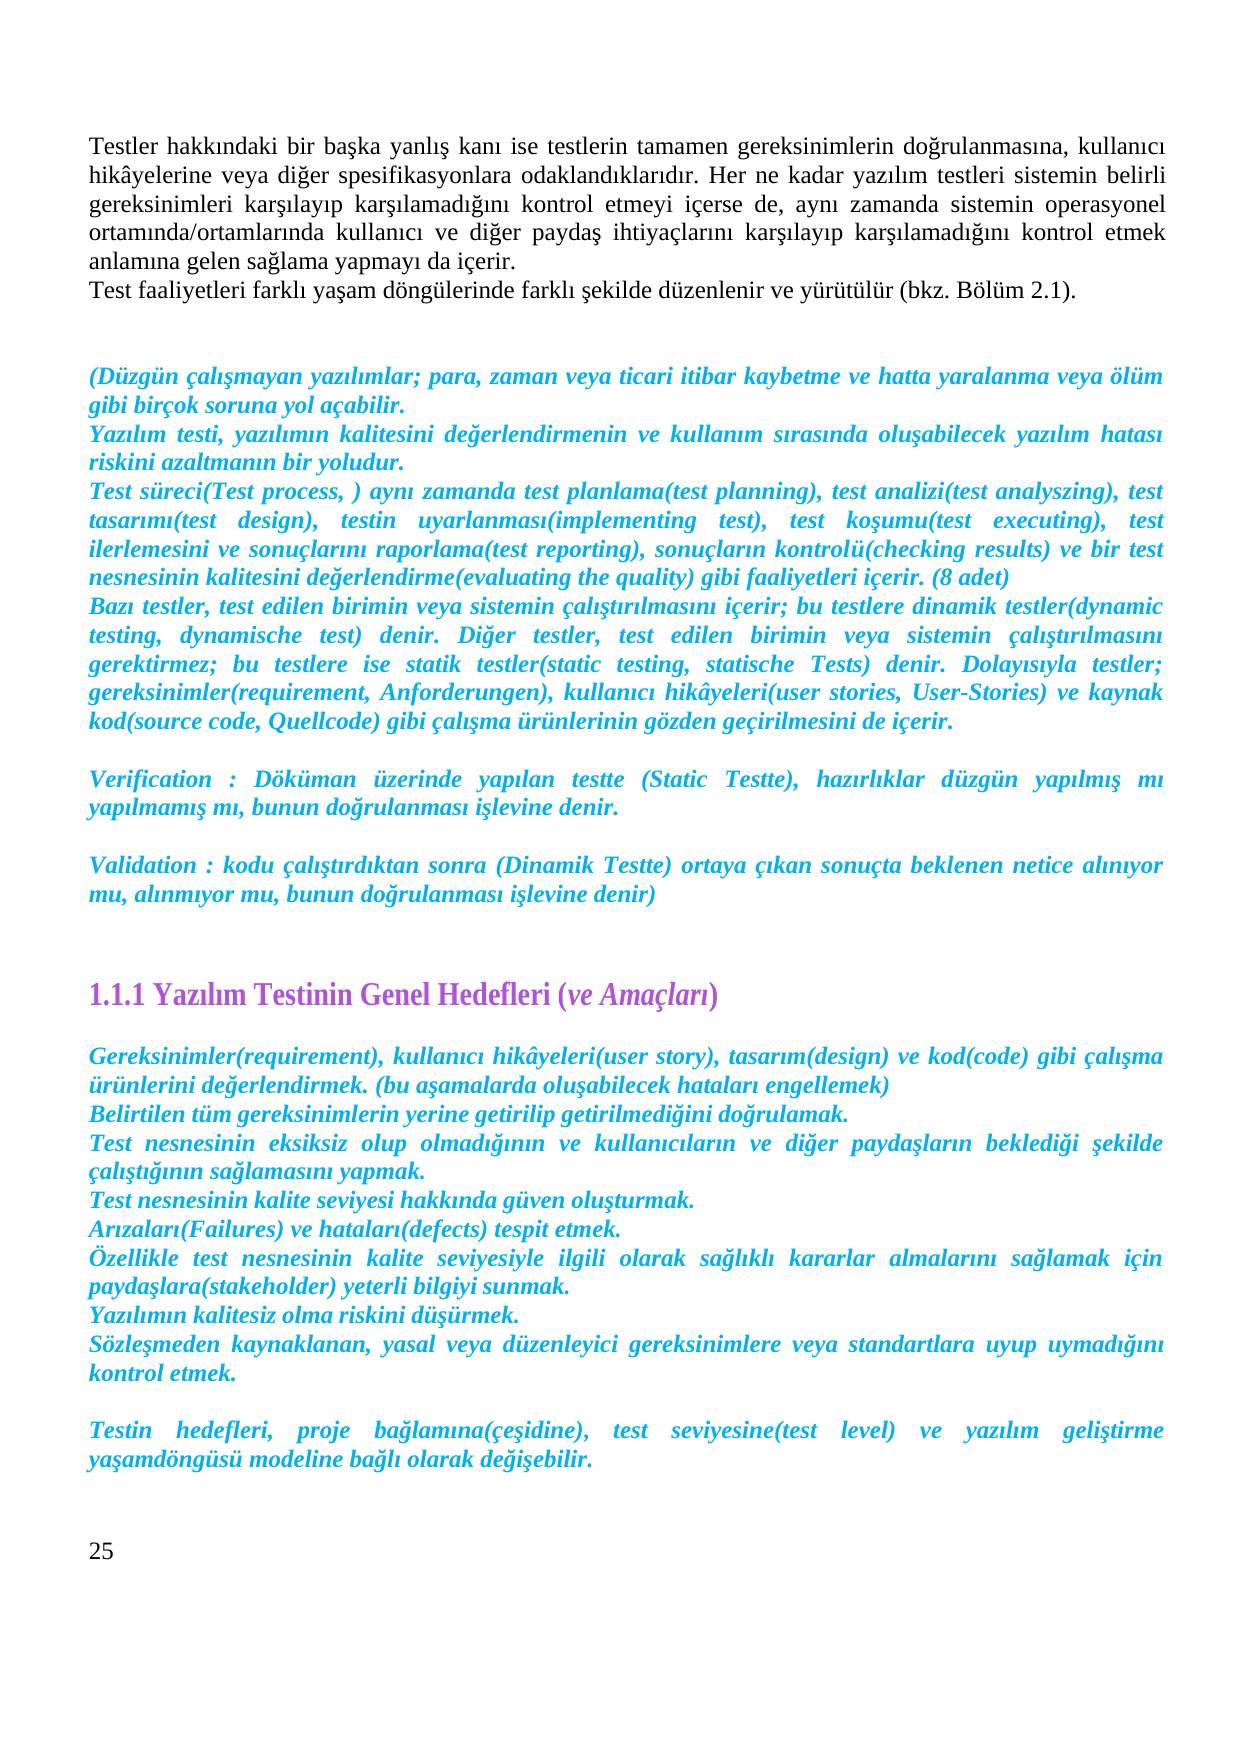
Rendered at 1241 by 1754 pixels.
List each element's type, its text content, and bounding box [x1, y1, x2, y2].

subtitle Validation : kodu çalıştırdıktan sonra (Dinamik Testte) ortaya çıkan sonuçta beklenen netice alınıyor mu, alınmıyor mu, bunun doğrulanması işlevine denir) [88, 850, 1167, 907]
text Testler hakkındaki bir başka yanlış kanı ise testlerin tamamen gereksinimlerin doğrulanmasına, kullanıcı hikâyelerine veya diğer spesifikasyonlara odaklandıklarıdır. Her ne kadar yazılım testleri sistemin belirli gereksinimleri karşılayıp karşılamadığını kontrol etmeyi içerse de, aynı zamanda sistemin operasyonel ortamında/ortamlarında kullanıcı ve diğer paydaş ihtiyaçlarını karşılayıp karşılamadığını kontrol etmek anlamına gelen sağlama yapmayı da içerir. [88, 131, 1167, 275]
subtitle (Düzgün çalışmayan yazılımlar; para, zaman veya ticari itibar kaybetme ve hatta yaralanma veya ölüm gibi birçok soruna yol açabilir. [88, 361, 1167, 419]
subtitle Test nesnesinin eksiksiz olup olmadığının ve kullanıcıların ve diğer paydaşların beklediği şekilde çalıştığının sağlamasını yapmak. [88, 1128, 1167, 1185]
subtitle Gereksinimler(requirement), kullanıcı hikâyeleri(user story), tasarım(design) ve kod(code) gibi çalışma ürünlerini değerlendirmek. (bu aşamalarda oluşabilecek hataları engellemek) [88, 1041, 1167, 1099]
subtitle Test nesnesinin kalite seviyesi hakkında güven oluşturmak. [88, 1185, 1167, 1214]
subtitle Yazılımın kalitesiz olma riskini düşürmek. [88, 1300, 1167, 1329]
subtitle Arızaları(Failures) ve hataları(defects) tespit etmek. [88, 1214, 1167, 1243]
subtitle Belirtilen tüm gereksinimlerin yerine getirilip getirilmediğini doğrulamak. [88, 1099, 1167, 1128]
subtitle Yazılım testi, yazılımın kalitesini değerlendirmenin ve kullanım sırasında oluşabilecek yazılım hatası riskini azaltmanın bir yoludur. [88, 419, 1167, 476]
subtitle Test süreci(Test process, ) aynı zamanda test planlama(test planning), test analizi(test analyszing), test tasarımı(test design), testin uyarlanması(implementing test), test koşumu(test executing), test ilerlemesini ve sonuçlarını raporlama(test reporting), sonuçların kontrolü(checking results) ve bir test nesnesinin kalitesini değerlendirme(evaluating the quality) gibi faaliyetleri içerir. (8 adet) [88, 476, 1167, 591]
subtitle Testin hedefleri, proje bağlamına(çeşidine), test seviyesine(test level) ve yazılım geliştirme yaşamdöngüsü modeline bağlı olarak değişebilir. [88, 1415, 1167, 1473]
subtitle Bazı testler, test edilen birimin veya sistemin çalıştırılmasını içerir; bu testlere dinamik testler(dynamic testing, dynamische test) denir. Diğer testler, test edilen birimin veya sistemin çalıştırılmasını gerektirmez; bu testlere ise statik testler(static testing, statische Tests) denir. Dolayısıyla testler; gereksinimler(requirement, Anforderungen), kullanıcı hikâyeleri(user stories, User-Stories) ve kaynak kod(source code, Quellcode) gibi çalışma ürünlerinin gözden geçirilmesini de içerir. [88, 591, 1167, 735]
subtitle 1.1.1 Yazılım Testinin Genel Hedefleri (ve Amaçları) [88, 974, 1167, 1013]
text Test faaliyetleri farklı yaşam döngülerinde farklı şekilde düzenlenir ve yürütülür (bkz. Bölüm 2.1). [88, 275, 1167, 304]
subtitle Özellikle test nesnesinin kalite seviyesiyle ilgili olarak sağlıklı kararlar almalarını sağlamak için paydaşlara(stakeholder) yeterli bilgiyi sunmak. [88, 1243, 1167, 1300]
subtitle Sözleşmeden kaynaklanan, yasal veya düzenleyici gereksinimlere veya standartlara uyup uymadığını kontrol etmek. [88, 1329, 1167, 1386]
subtitle Verification : Döküman üzerinde yapılan testte (Static Testte), hazırlıklar düzgün yapılmış mı yapılmamış mı, bunun doğrulanması işlevine denir. [88, 764, 1167, 821]
